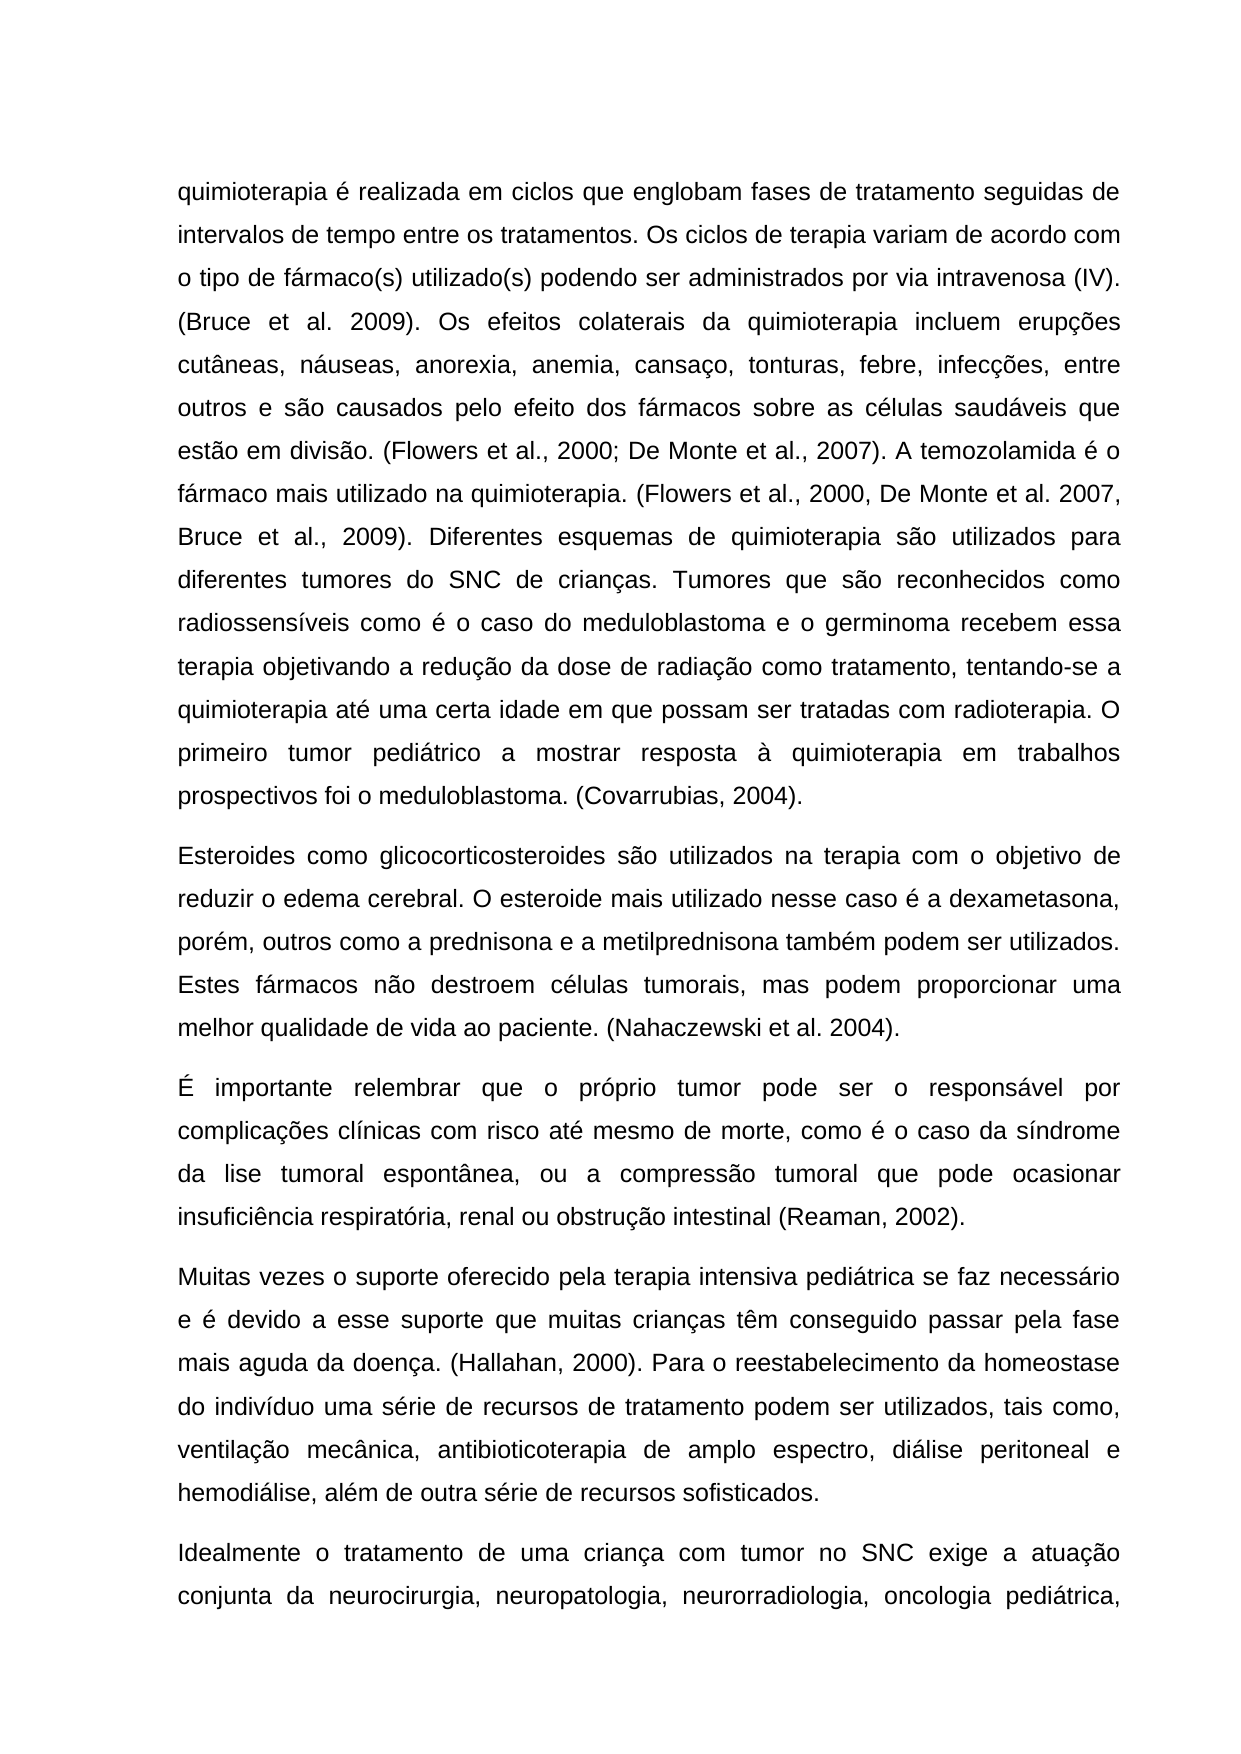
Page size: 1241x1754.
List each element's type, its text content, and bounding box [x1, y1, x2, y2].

text Esteroides como glicocorticosteroides são utilizados na terapia com o objetivo de reduzir o edema cerebral. O esteroide mais utilizado nesse caso é a dexametasona, porém, outros como a prednisona e a metilprednisona também podem ser utilizados. Estes fármacos não destroem células tumorais, mas podem proporcionar uma melhor qualidade de vida ao paciente. (Nahaczewski et al. 2004). [177, 841, 1122, 1042]
text Muitas vezes o suporte oferecido pela terapia intensiva pediátrica se faz necessário e é devido a esse suporte que muitas crianças têm conseguido passar pela fase mais aguda da doença. (Hallahan, 2000). Para o reestabelecimento da homeostase do indivíduo uma série de recursos de tratamento podem ser utilizados, tais como, ventilação mecânica, antibioticoterapia de amplo espectro, diálise peritoneal e hemodiálise, além de outra série de recursos sofisticados. [177, 1262, 1122, 1507]
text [177, 177, 1122, 810]
text É importante relembrar que o próprio tumor pode ser o responsável por complicações clínicas com risco até mesmo de morte, como é o caso da síndrome da lise tumoral espontânea, ou a compressão tumoral que pode ocasionar insuficiência respiratória, renal ou obstrução intestinal (Reaman, 2002). [177, 1073, 1122, 1231]
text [177, 1538, 1122, 1609]
